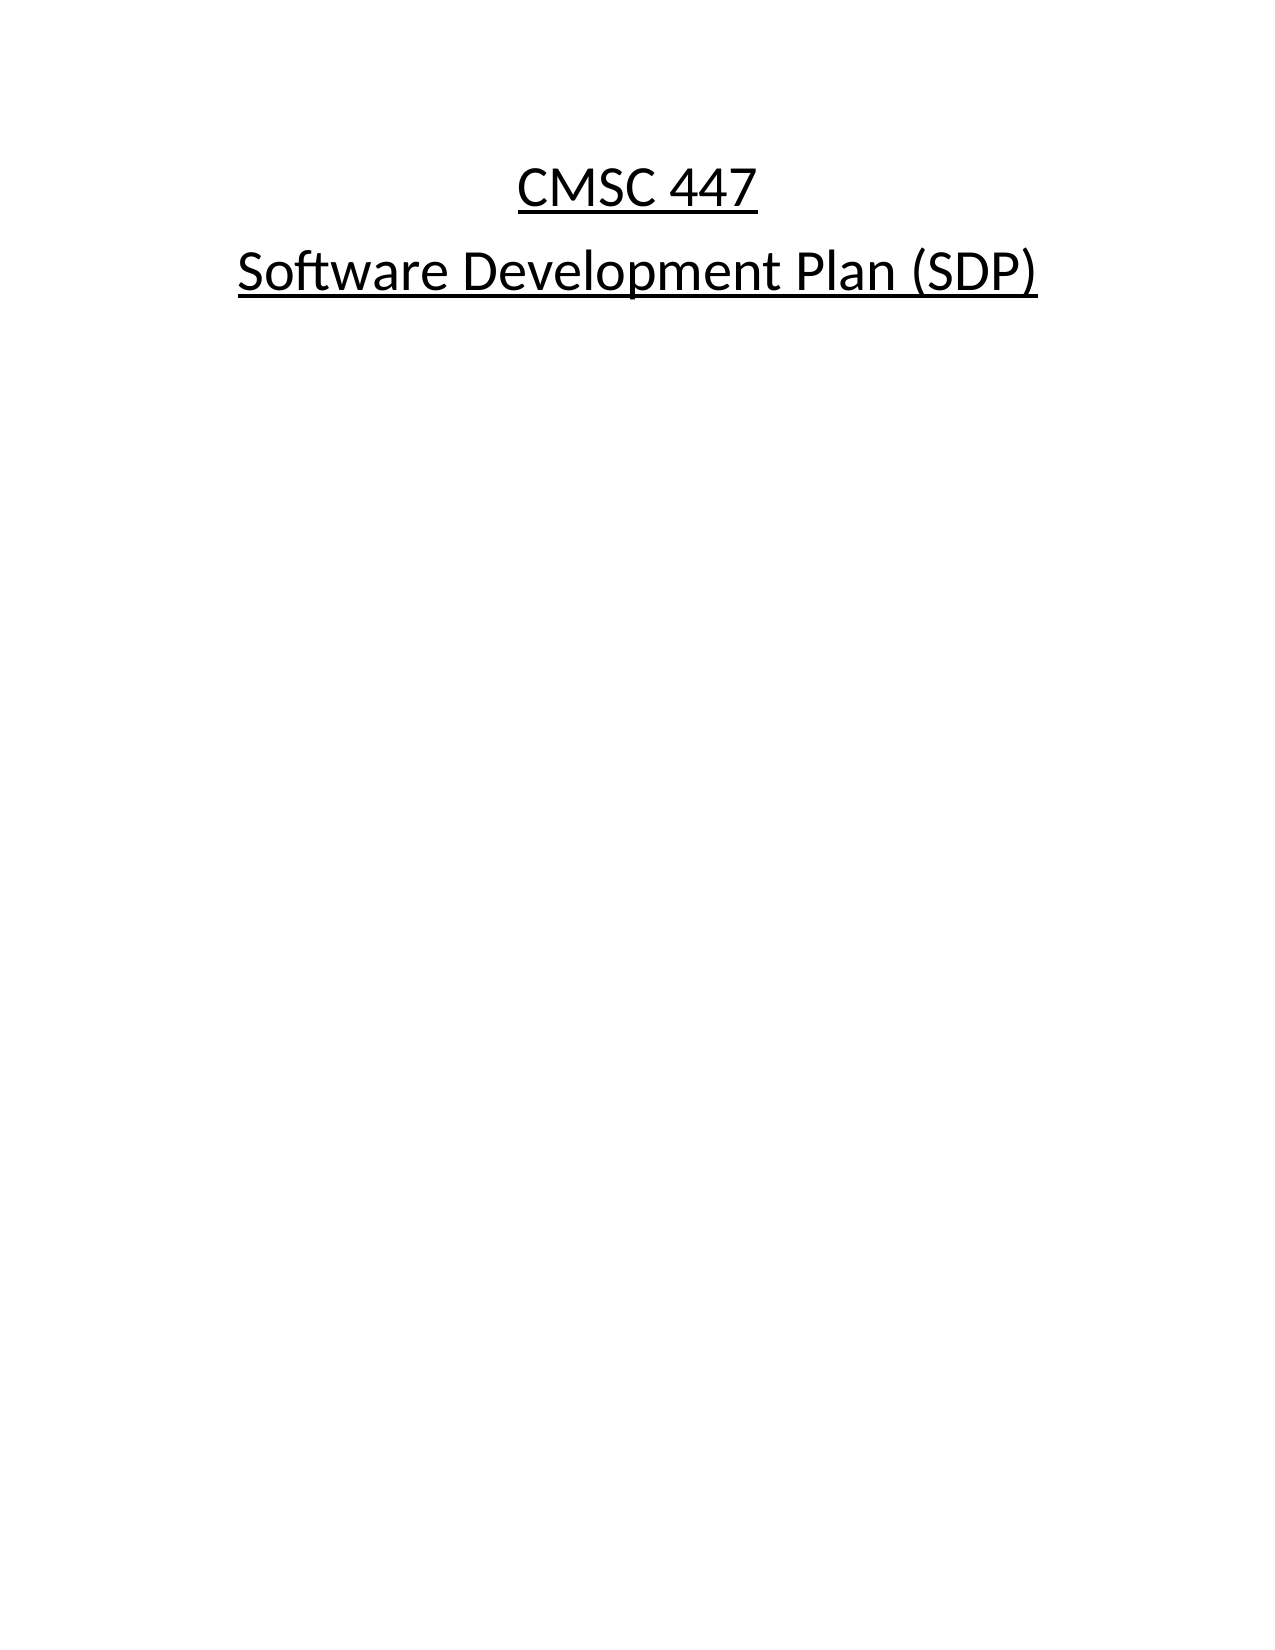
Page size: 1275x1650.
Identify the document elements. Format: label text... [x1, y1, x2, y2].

text Software Development Plan (SDP) [150, 234, 1125, 305]
text CMSC 447 [150, 150, 1125, 221]
